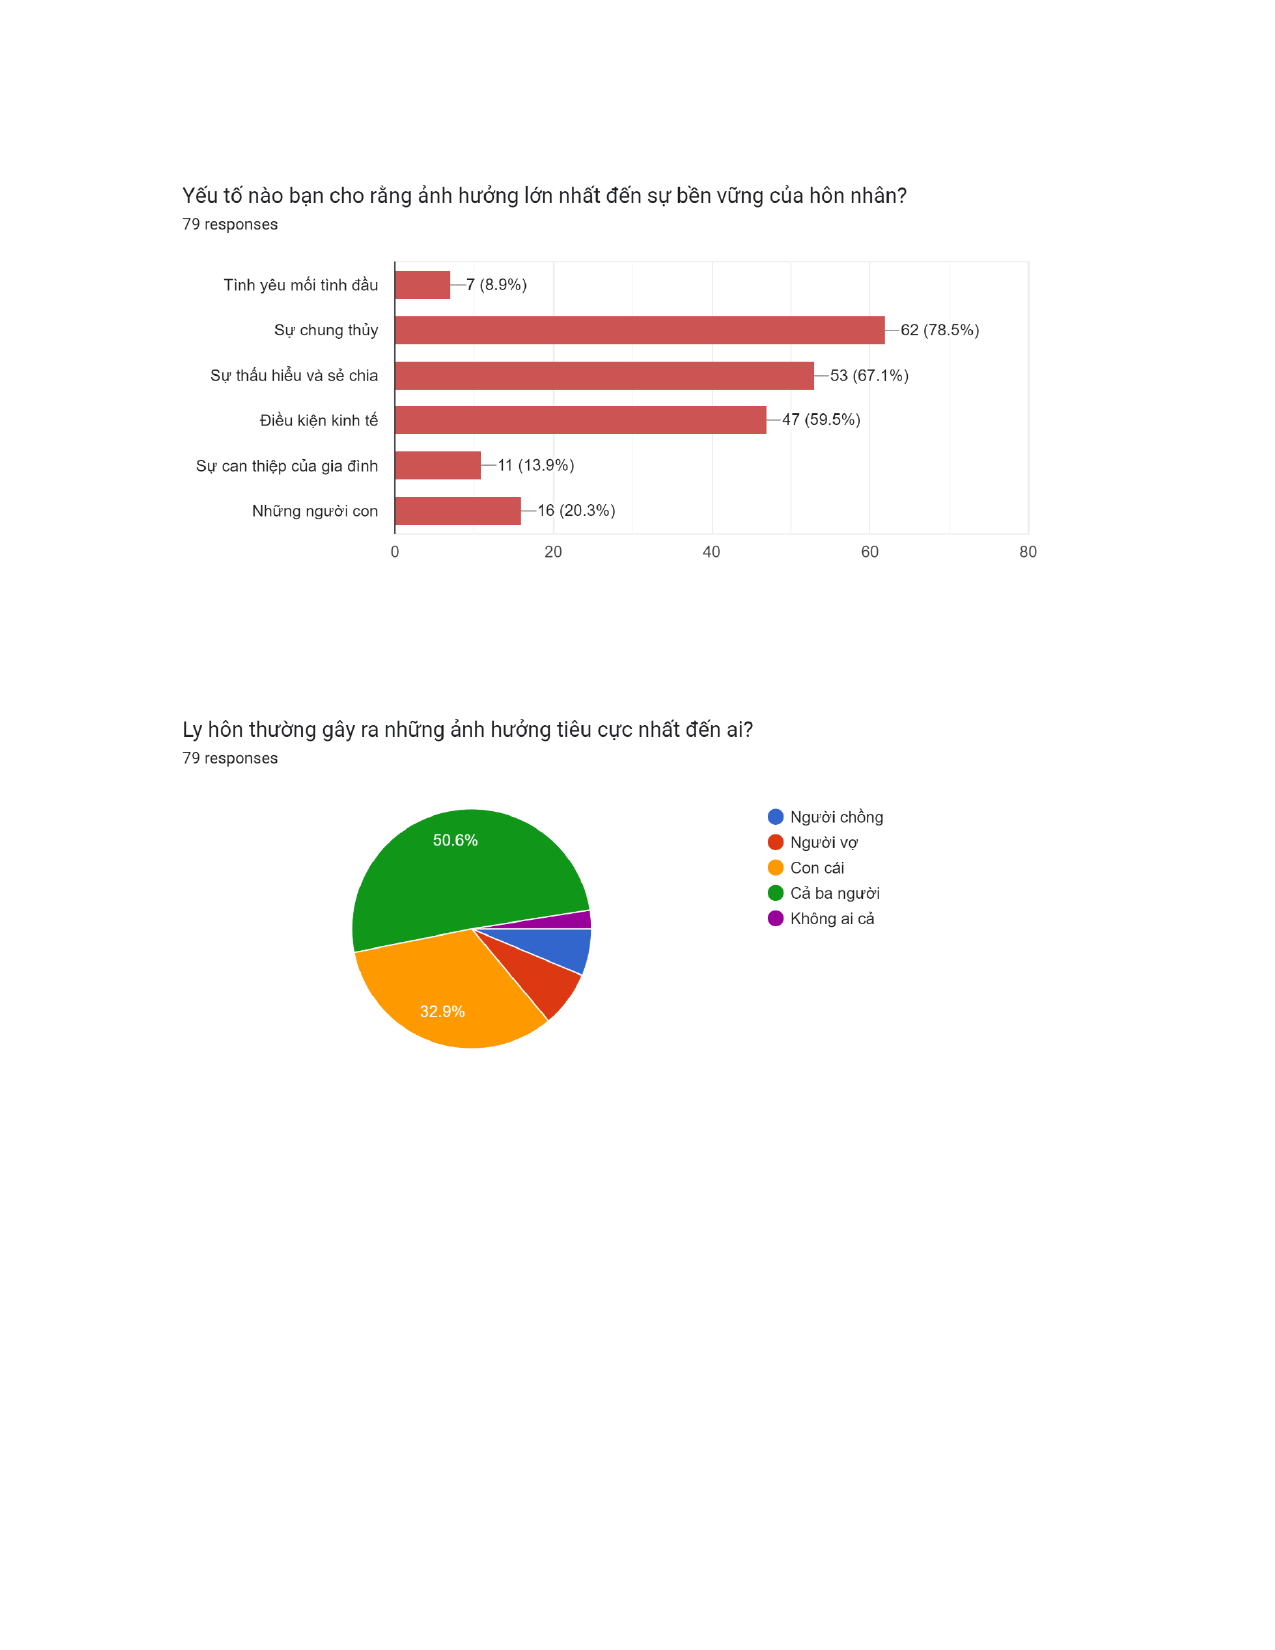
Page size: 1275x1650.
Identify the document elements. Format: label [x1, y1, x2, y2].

picture [150, 150, 1125, 614]
picture [150, 683, 1125, 1094]
